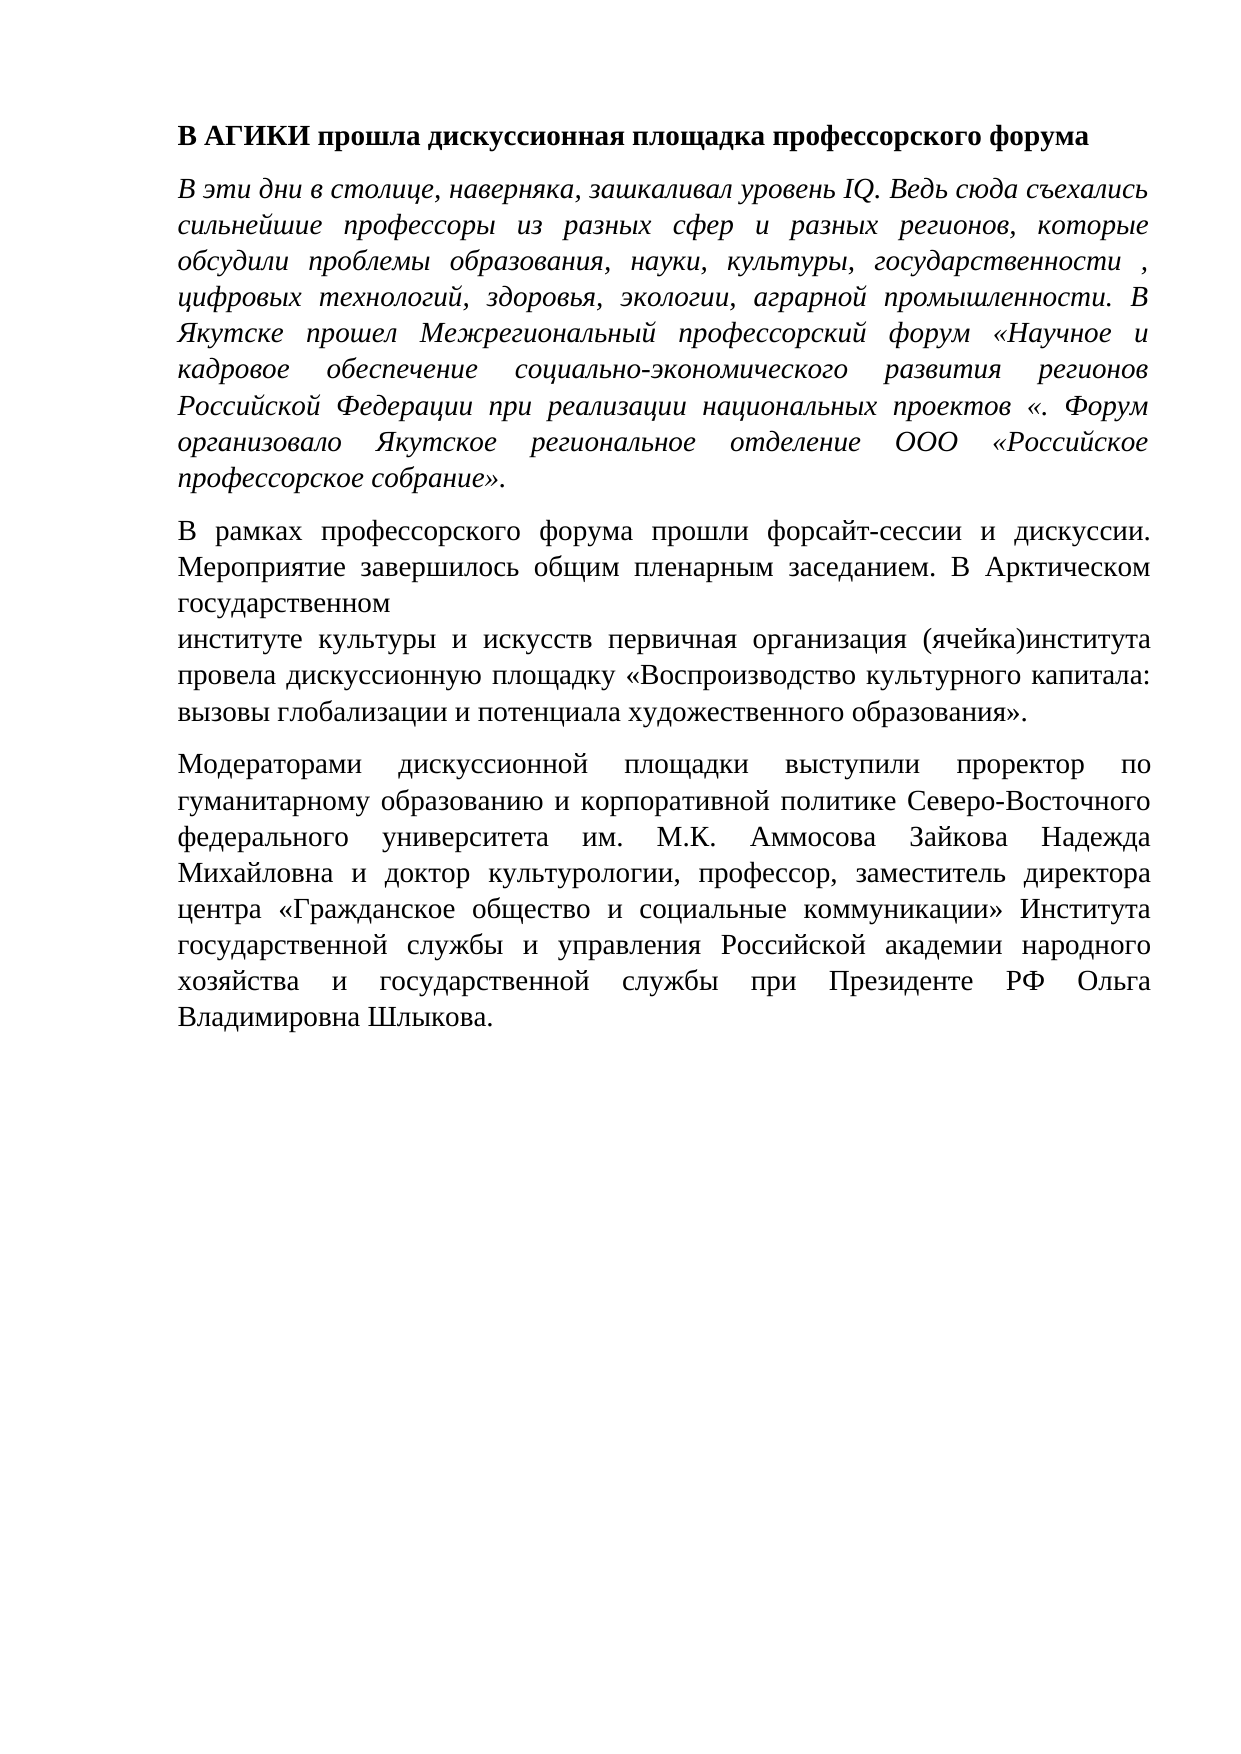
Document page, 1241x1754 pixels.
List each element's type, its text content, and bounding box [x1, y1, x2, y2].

text В рамках профессорского форума прошли форсайт-сессии и дискуссии. Мероприятие завершилось общим пленарным заседанием. В Арктическом государственном институте культуры и искусств первичная организация (ячейка)института провела дискуссионную площадку «Воспроизводство культурного капитала: вызовы глобализации и потенциала художественного образования». [177, 513, 1152, 727]
text В эти дни в столице, наверняка, зашкаливал уровень IQ. Ведь сюда съехались сильнейшие профессоры из разных сфер и разных регионов, которые обсудили проблемы образования, науки, культуры, государственности , цифровых технологий, здоровья, экологии, аграрной промышленности. В Якутске прошел Межрегиональный профессорский форум «Научное и кадровое обеспечение социально-экономического развития регионов Российской Федерации при реализации национальных проектов «. Форум организовало Якутское региональное отделение ООО «Российское профессорское собрание». [177, 171, 1152, 494]
text Модераторами дискуссионной площадки выступили проректор по гуманитарному образованию и корпоративной политике Северо-Восточного федерального университета им. М.К. Аммосова Зайкова Надежда Михайловна и доктор культурологии, профессор, заместитель директора центра «Гражданское общество и социальные коммуникации» Института государственной службы и управления Российской академии народного хозяйства и государственной службы при Президенте РФ Ольга Владимировна Шлыкова. [177, 746, 1152, 1033]
text В АГИКИ прошла дискуссионная площадка профессорского форума [177, 118, 1152, 152]
